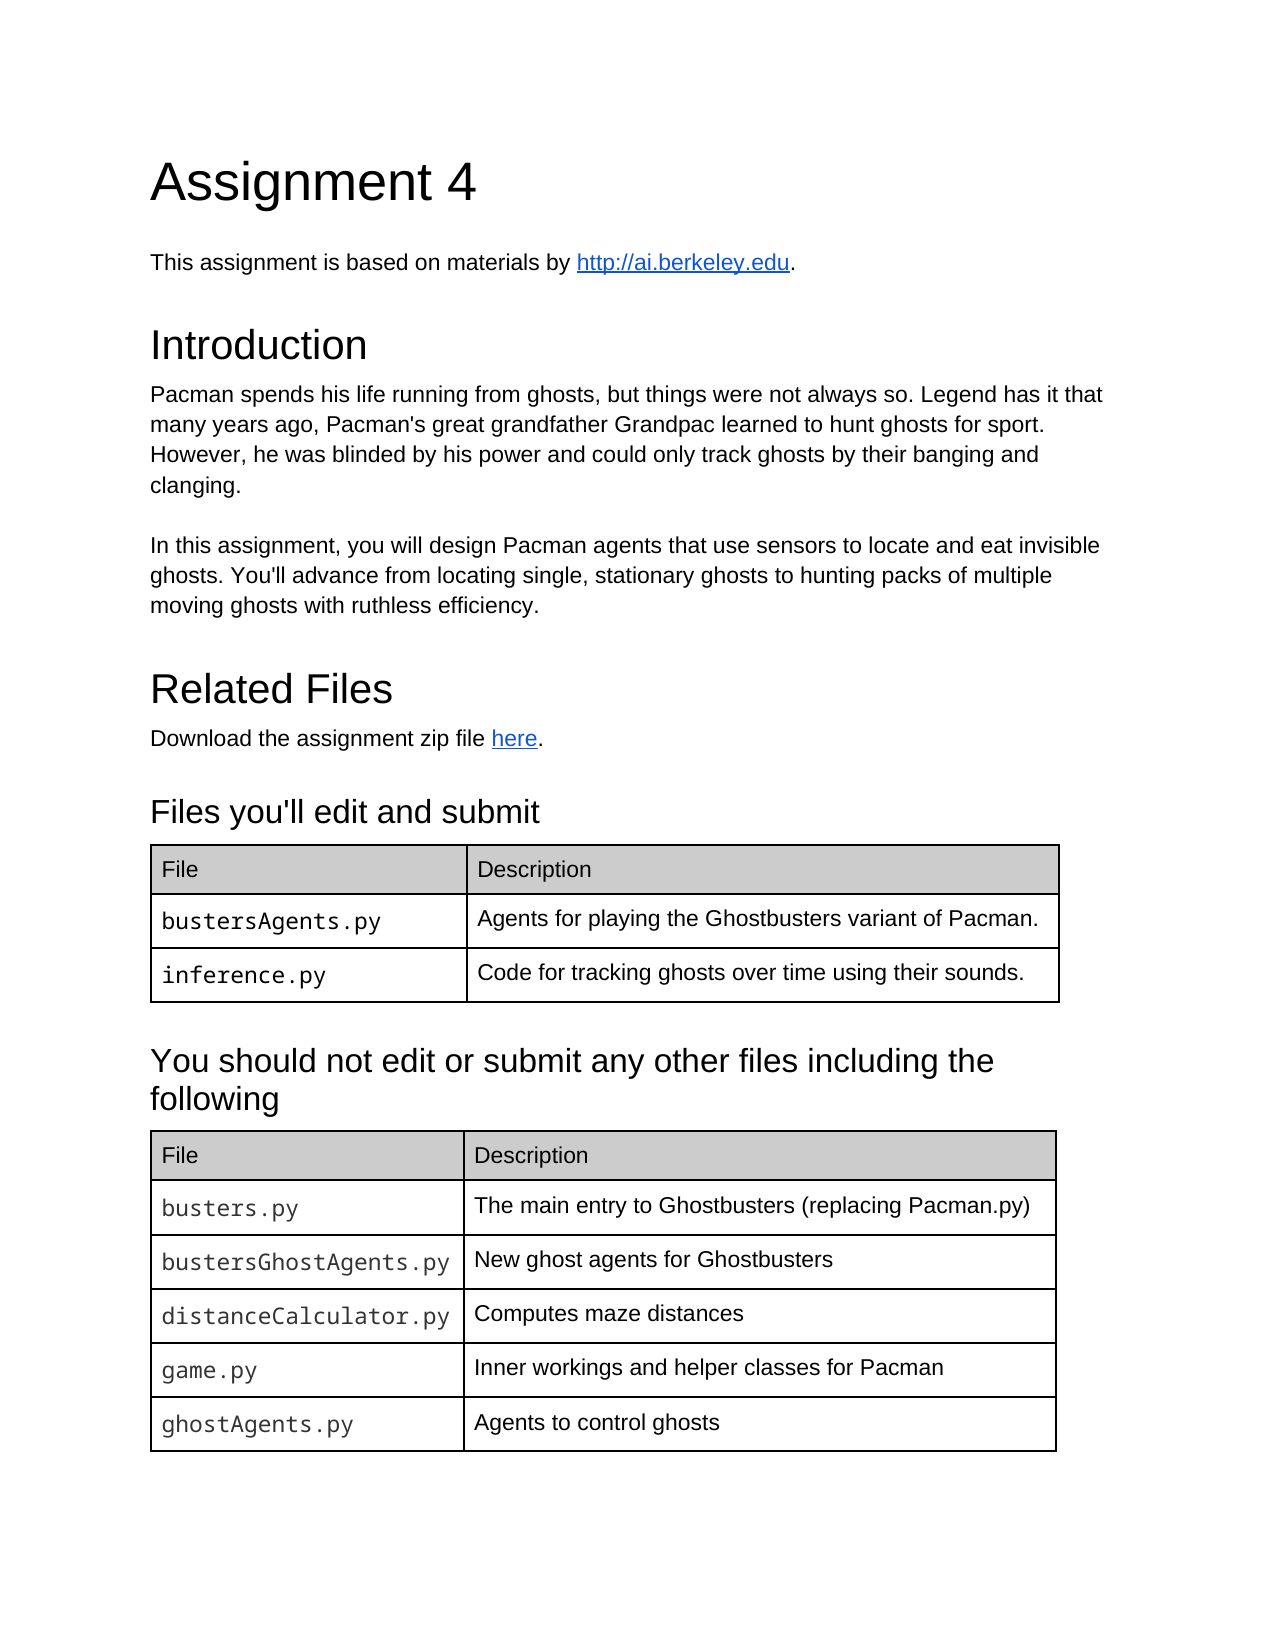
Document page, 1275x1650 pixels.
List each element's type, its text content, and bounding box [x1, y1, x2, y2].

subtitle Files you'll edit and submit [150, 792, 1125, 831]
table_cell Inner workings and helper classes for Pacman [465, 1344, 1055, 1396]
table_cell Computes maze distances [465, 1290, 1055, 1342]
table_cell distanceCalculator.py [152, 1290, 463, 1342]
text This assignment is based on materials by http://ai.berkeley.edu. [150, 249, 1125, 275]
subtitle Introduction [150, 321, 1125, 368]
text In this assignment, you will design Pacman agents that use sensors to locate and eat invisible ghosts. You'll advance from locating single, stationary ghosts to hunting packs of multiple moving ghosts with ruthless efficiency. [150, 532, 1125, 619]
table_cell Code for tracking ghosts over time using their sounds. [468, 949, 1058, 1001]
table_cell Agents to control ghosts [465, 1398, 1055, 1450]
table_cell bustersAgents.py [152, 895, 466, 947]
title Assignment 4 [150, 150, 1125, 212]
table_cell inference.py [152, 949, 466, 1001]
text Download the assignment zip file here. [150, 725, 1125, 751]
table_cell game.py [152, 1344, 463, 1396]
table_cell busters.py [152, 1181, 463, 1233]
table_cell The main entry to Ghostbusters (replacing Pacman.py) [465, 1181, 1055, 1233]
subtitle Related Files [150, 664, 1125, 712]
table_cell ghostAgents.py [152, 1398, 463, 1450]
text Pacman spends his life running from ghosts, but things were not always so. Legend has it that many years ago, Pacman's great grandfather Grandpac learned to hunt ghosts for sport. However, he was blinded by his power and could only track ghosts by their banging and clanging. [150, 381, 1125, 498]
table_header File [152, 846, 466, 893]
table_cell bustersGhostAgents.py [152, 1236, 463, 1288]
table_cell New ghost agents for Ghostbusters [465, 1236, 1055, 1288]
table_header Description [465, 1132, 1055, 1179]
table_header File [152, 1132, 463, 1179]
subtitle You should not edit or submit any other files including the following [150, 1041, 1125, 1117]
table_cell Agents for playing the Ghostbusters variant of Pacman. [468, 895, 1058, 947]
table_header Description [468, 846, 1058, 893]
